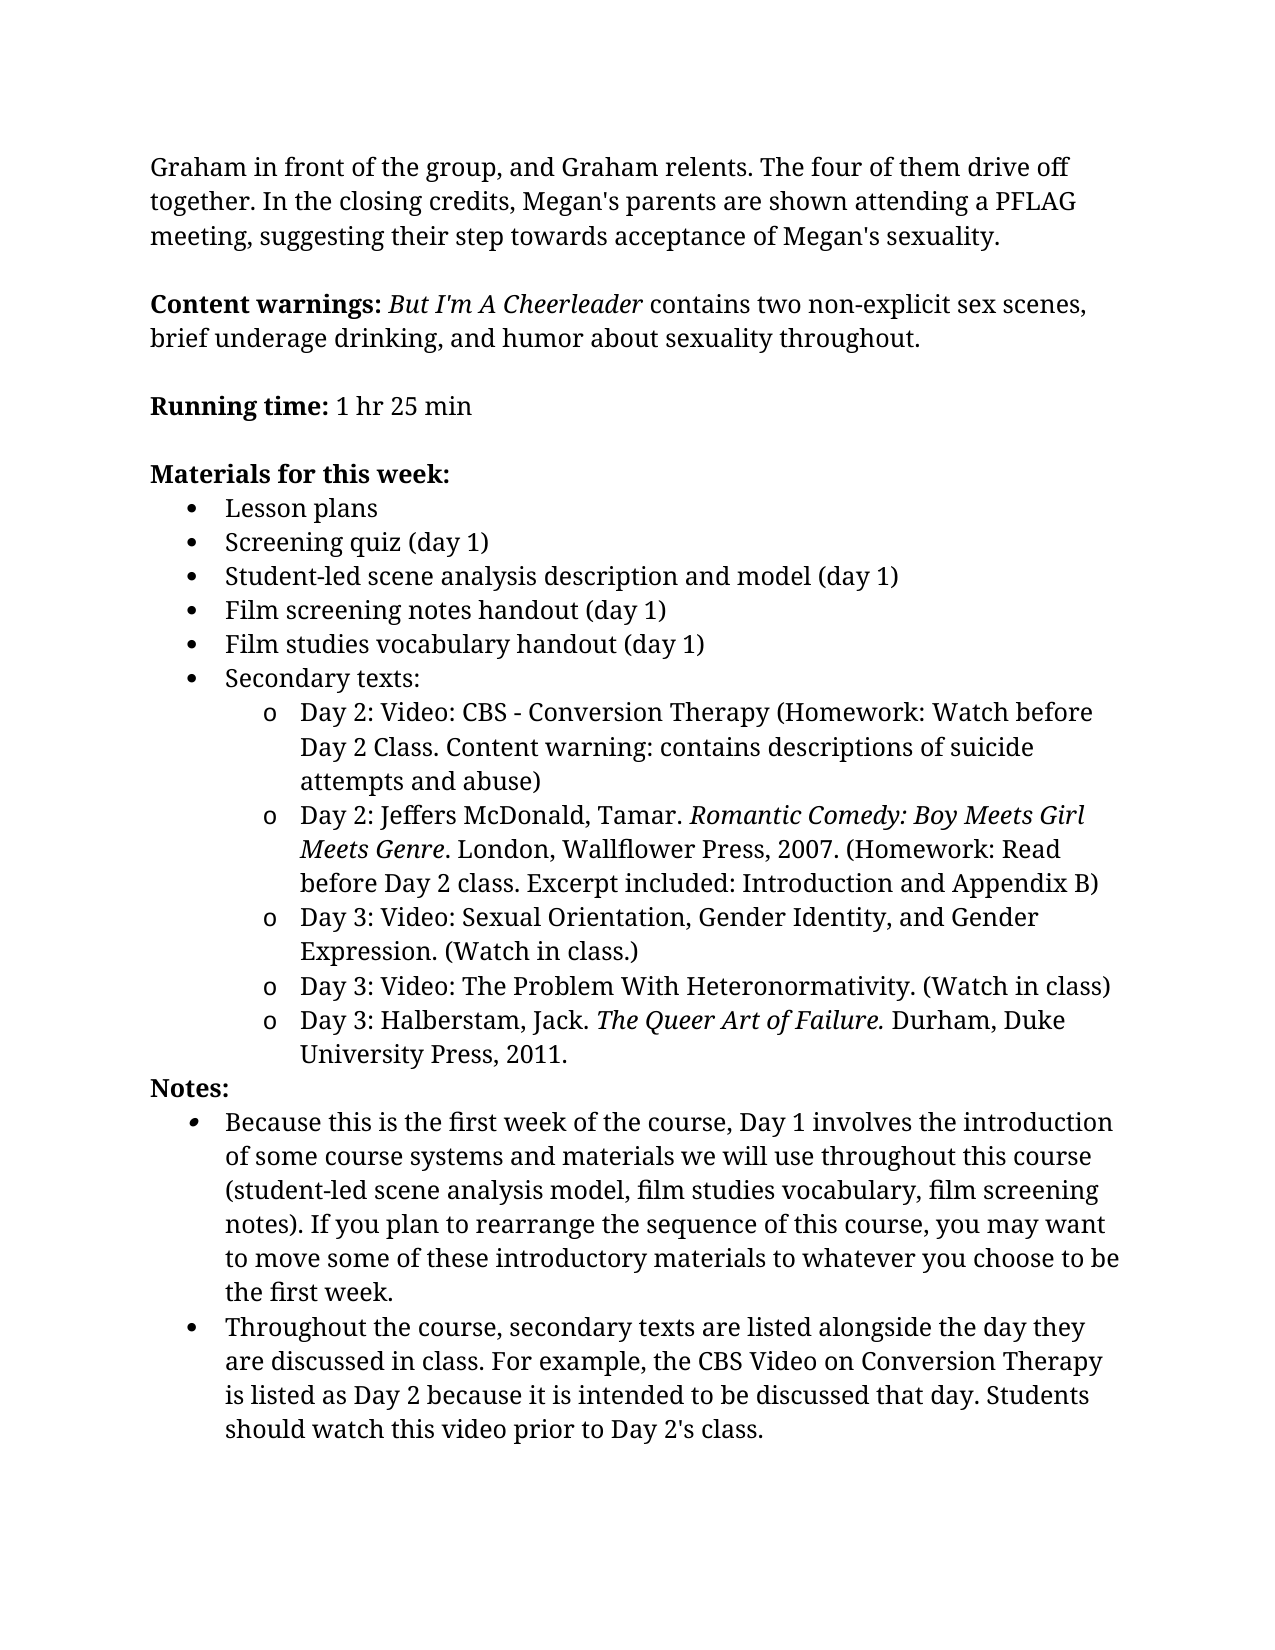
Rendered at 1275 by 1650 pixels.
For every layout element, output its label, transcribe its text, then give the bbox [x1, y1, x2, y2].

list Film screening notes handout (day 1) [187, 593, 1125, 627]
list Secondary texts: [187, 661, 1125, 695]
list Day 2: Video: CBS - Conversion Therapy (Homework: Watch before Day 2 Class. Content warning: contains descriptions of suicide attempts and abuse) [262, 695, 1125, 797]
list Day 3: Video: Sexual Orientation, Gender Identity, and Gender Expression. (Watch in class.) [262, 900, 1125, 968]
text Content warnings: But I'm A Cheerleader contains two non-explicit sex scenes, brief underage drinking, and humor about sexuality throughout. [150, 286, 1125, 354]
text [150, 150, 1125, 252]
list Because this is the first week of the course, Day 1 involves the introduction of some course systems and materials we will use throughout this course (student-led scene analysis model, film studies vocabulary, film screening notes). If you plan to rearrange the sequence of this course, you may want to move some of these introductory materials to whatever you choose to be the first week. [187, 1105, 1125, 1309]
text Running time: 1 hr 25 min [150, 388, 1125, 422]
list Screening quiz (day 1) [187, 525, 1125, 559]
list Lesson plans [187, 491, 1125, 525]
list Throughout the course, secondary texts are listed alongside the day they are discussed in class. For example, the CBS Video on Conversion Therapy is listed as Day 2 because it is intended to be discussed that day. Students should watch this video prior to Day 2's class. [187, 1309, 1125, 1445]
list Day 2: Jeffers McDonald, Tamar. Romantic Comedy: Boy Meets Girl Meets Genre. London, Wallflower Press, 2007. (Homework: Read before Day 2 class. Excerpt included: Introduction and Appendix B) [262, 797, 1125, 900]
list Film studies vocabulary handout (day 1) [187, 627, 1125, 661]
list Day 3: Video: The Problem With Heteronormativity. (Watch in class) [262, 968, 1125, 1002]
list Student-led scene analysis description and model (day 1) [187, 559, 1125, 593]
text Materials for this week: [150, 457, 1125, 491]
list Day 3: Halberstam, Jack. The Queer Art of Failure. Durham, Duke University Press, 2011. [262, 1002, 1125, 1071]
text Notes: [150, 1071, 1125, 1105]
